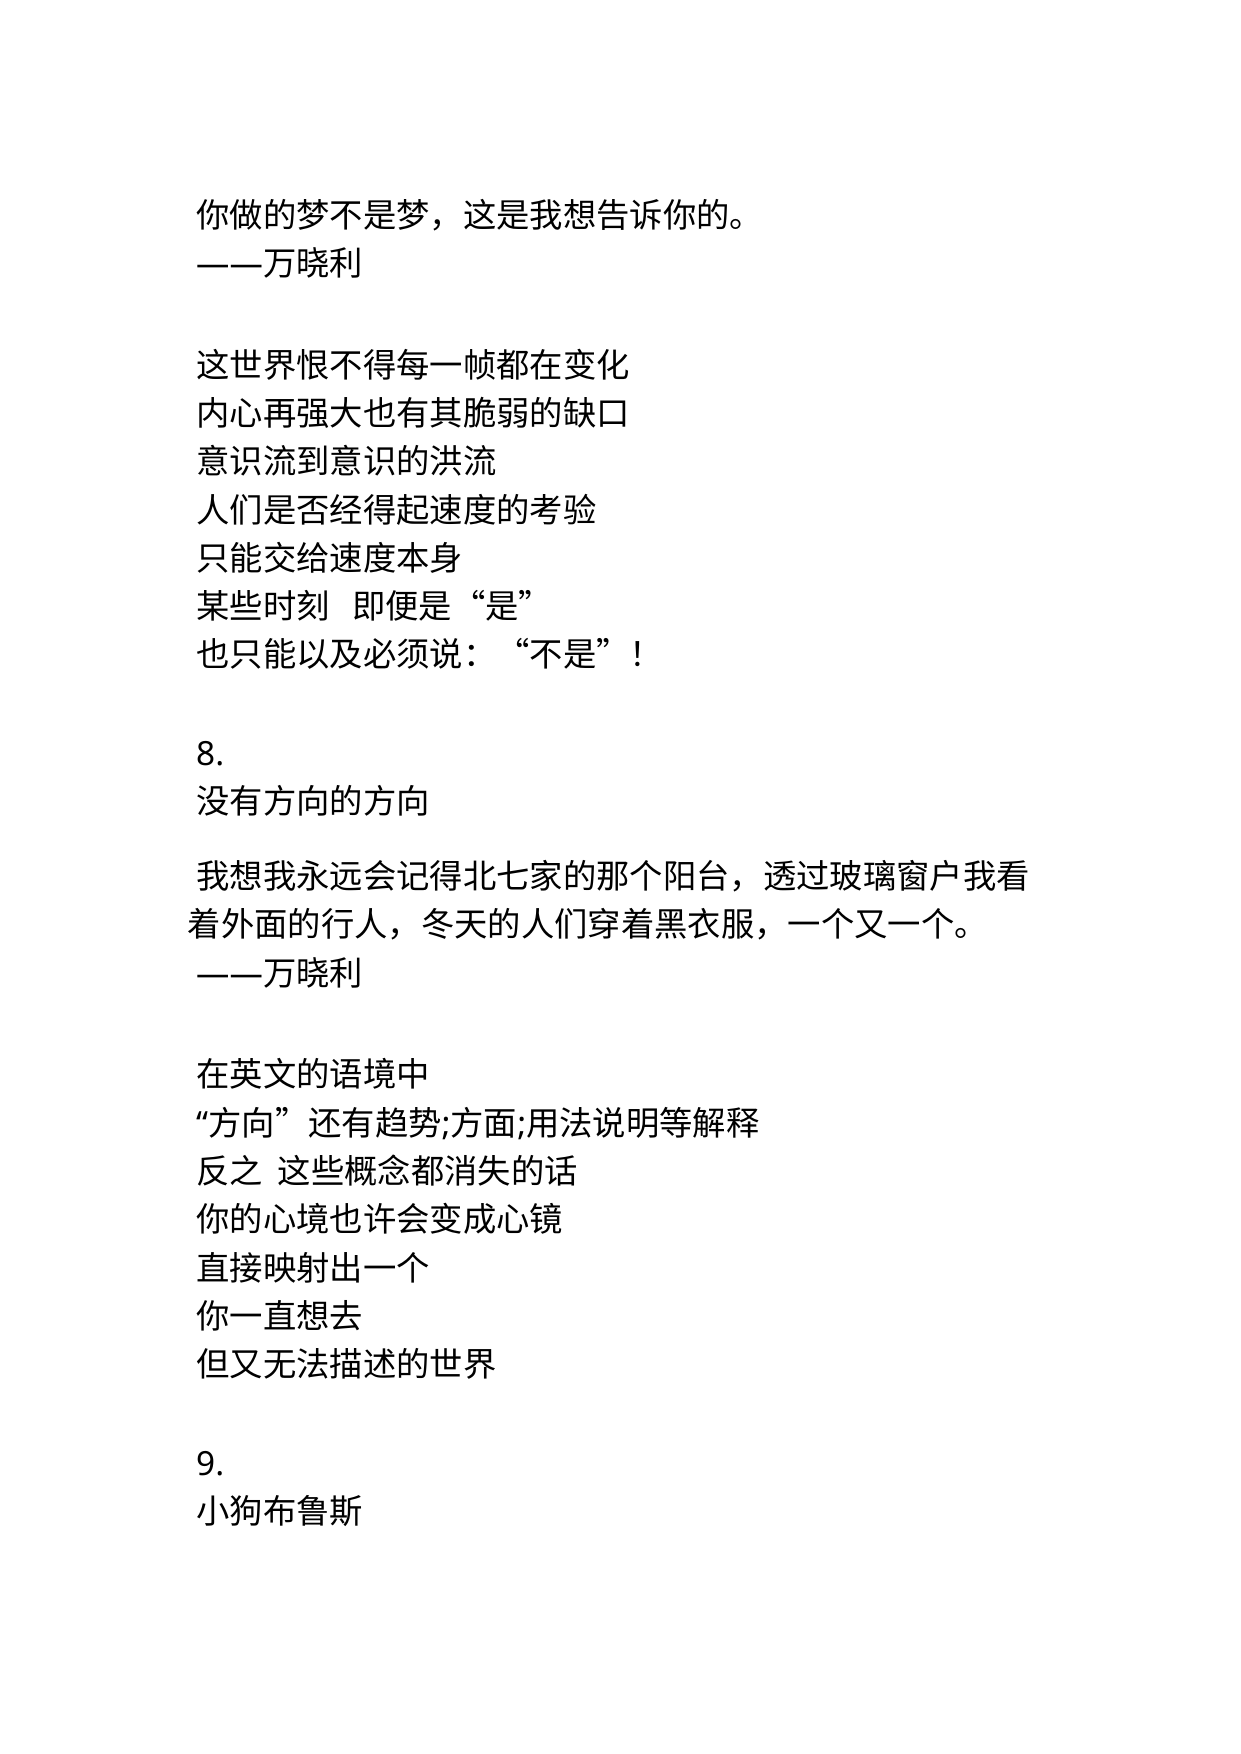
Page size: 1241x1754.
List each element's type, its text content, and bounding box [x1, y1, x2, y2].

text 反之 这些概念都消失的话 [187, 1145, 1053, 1193]
text 内心再强大也有其脆弱的缺口 [187, 387, 1053, 435]
text 意识流到意识的洪流 [187, 435, 1053, 483]
text 在英文的语境中 [187, 1048, 1053, 1096]
text 这世界恨不得每一帧都在变化 [187, 339, 1053, 387]
text 9. [187, 1439, 1053, 1485]
text 只能交给速度本身 [187, 532, 1053, 580]
text 人们是否经得起速度的考验 [187, 483, 1053, 532]
text 8. [187, 729, 1053, 775]
text 你一直想去 [187, 1289, 1053, 1338]
text ——万晓利 [187, 946, 1053, 995]
text 你做的梦不是梦，这是我想告诉你的。 [187, 189, 1053, 237]
text 某些时刻 即便是“是” [187, 580, 1053, 628]
text ——万晓利 [187, 237, 1053, 285]
text 但又无法描述的世界 [187, 1338, 1053, 1386]
text 也只能以及必须说：“不是”！ [187, 628, 1053, 676]
text 我想我永远会记得北七家的那个阳台，透过玻璃窗户我看着外面的行人，冬天的人们穿着黑衣服，一个又一个。 [187, 850, 1053, 946]
text 小狗布鲁斯 [187, 1485, 1053, 1533]
text 没有方向的方向 [187, 775, 1053, 823]
text 直接映射出一个 [187, 1241, 1053, 1289]
text 你的心境也许会变成心镜 [187, 1193, 1053, 1241]
text “方向”还有趋势;方面;用法说明等解释 [187, 1096, 1053, 1145]
